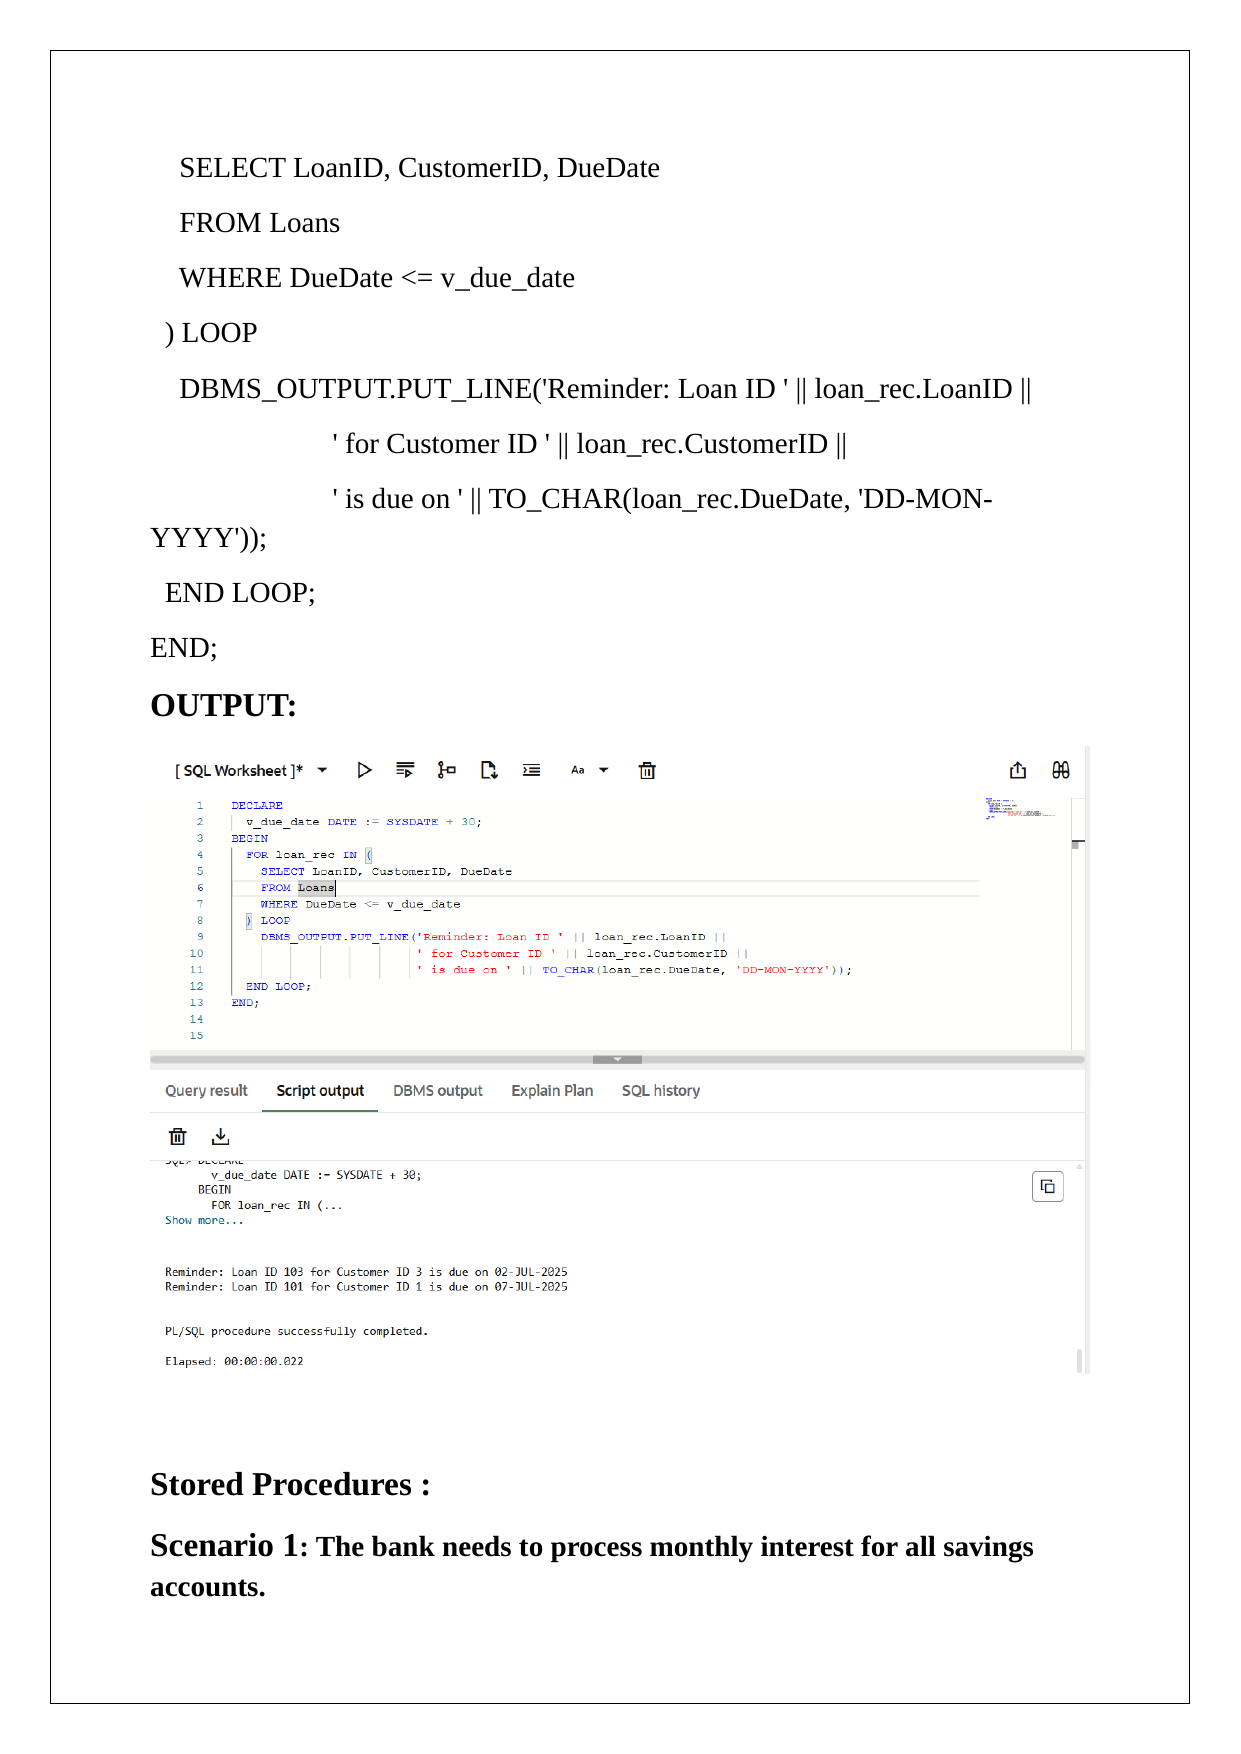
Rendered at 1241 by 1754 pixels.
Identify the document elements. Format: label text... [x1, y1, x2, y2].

text ' is due on ' || TO_CHAR(loan_rec.DueDate, 'DD-MON-YYYY')); [150, 481, 1090, 553]
picture [150, 746, 1091, 1374]
text Stored Procedures : [150, 1465, 1090, 1503]
text OUTPUT: [150, 685, 1090, 724]
text SELECT LoanID, CustomerID, DueDate [150, 150, 1090, 183]
text DBMS_OUTPUT.PUT_LINE('Reminder: Loan ID ' || loan_rec.LoanID || [150, 371, 1090, 404]
text END LOOP; [150, 575, 1090, 608]
text ' for Customer ID ' || loan_rec.CustomerID || [150, 426, 1090, 459]
text END; [150, 630, 1090, 664]
text Scenario 1: The bank needs to process monthly interest for all savings accounts. [150, 1525, 1090, 1602]
text FROM Loans [150, 205, 1090, 239]
text ) LOOP [150, 316, 1090, 349]
text WHERE DueDate <= v_due_date [150, 260, 1090, 294]
